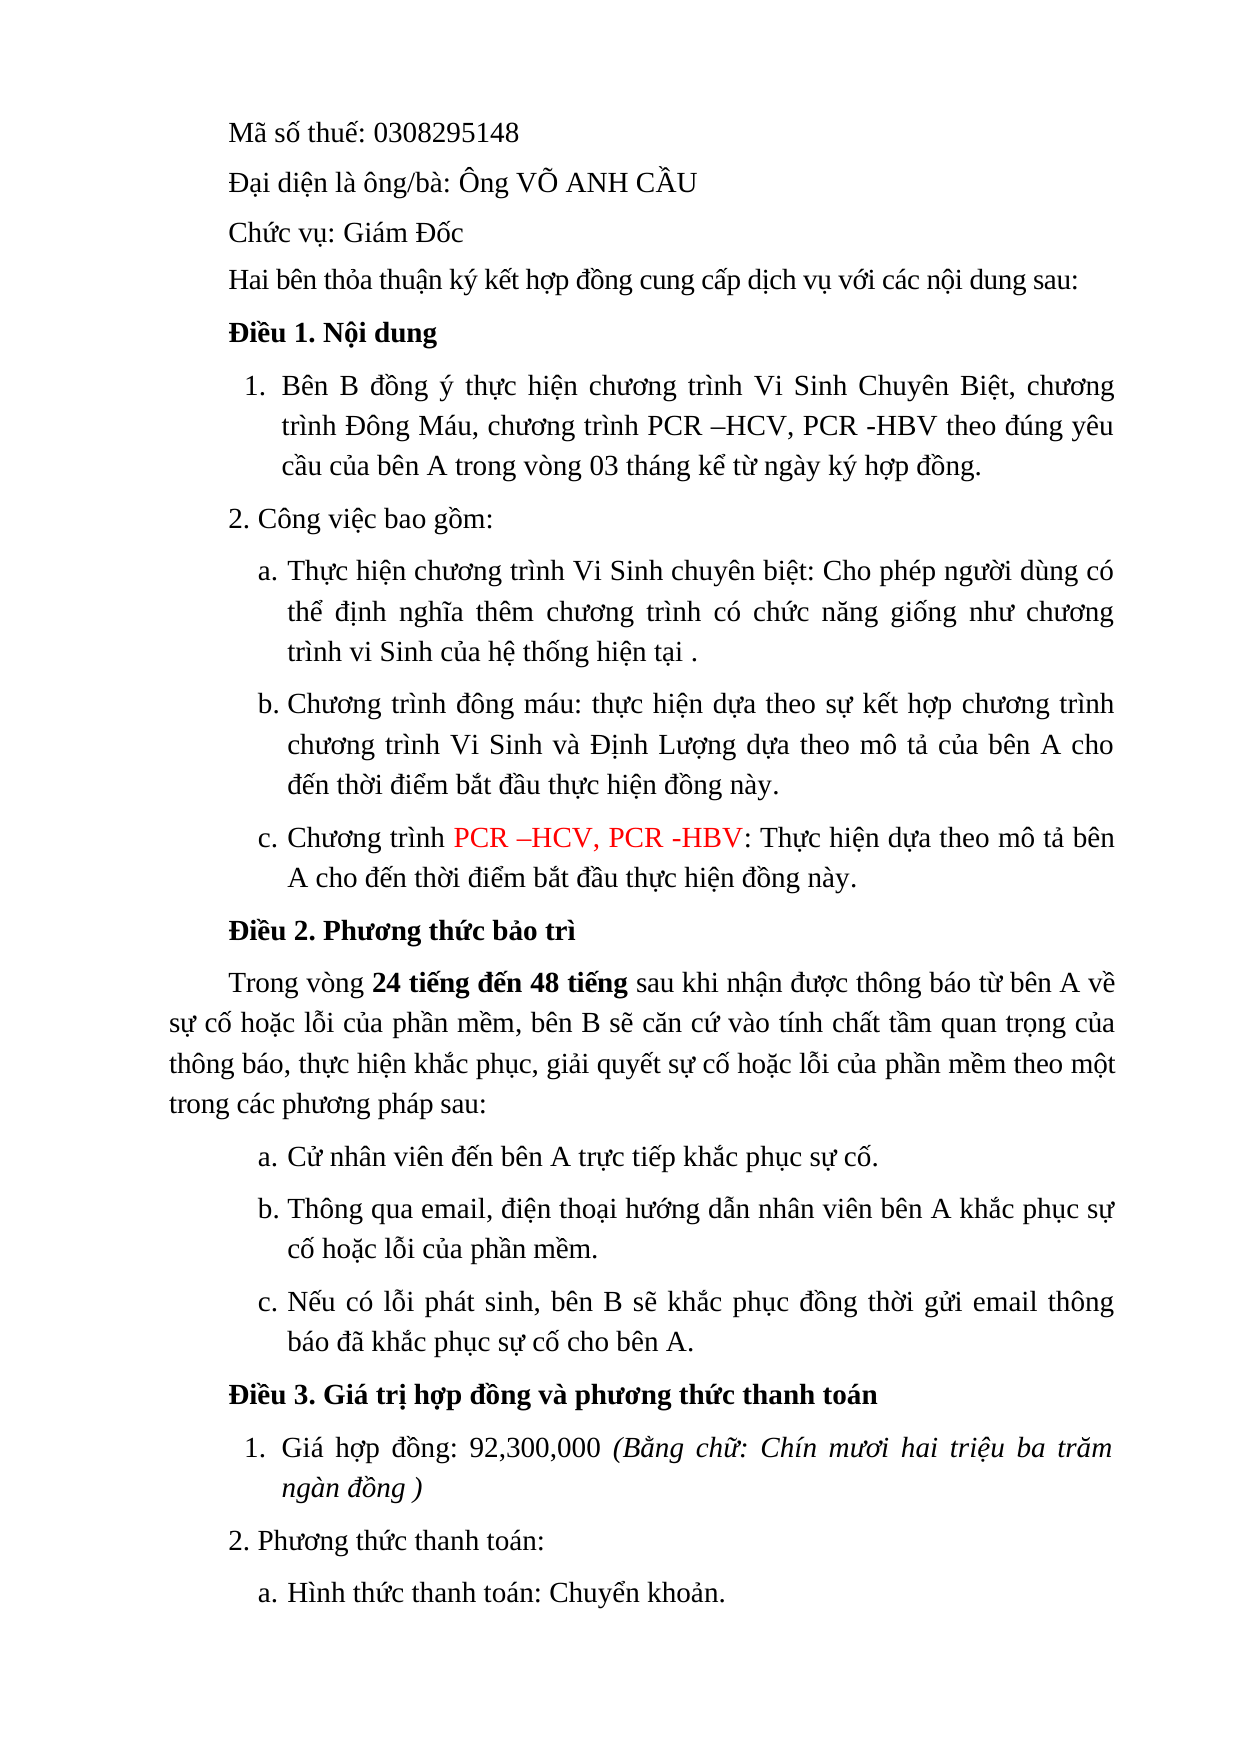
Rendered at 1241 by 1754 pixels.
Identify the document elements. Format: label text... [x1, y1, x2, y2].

list Hình thức thanh toán: Chuyển khoản. [258, 1576, 1116, 1609]
text Đại diện là ông/bà: Ông VÕ ANH CẦU [169, 162, 1116, 200]
text Điều 2. Phương thức bảo trì [169, 913, 1116, 946]
list Chương trình đông máu: thực hiện dựa theo sự kết hợp chương trình chương trình Vi Sinh và Định Lượng dựa theo mô tả của bên A cho đến thời điểm bắt đầu thực hiện đồng này. [258, 687, 1116, 801]
text Điều 3. Giá trị hợp đồng và phương thức thanh toán [169, 1377, 1116, 1411]
list Nếu có lỗi phát sinh, bên B sẽ khắc phục đồng thời gửi email thông báo đã khắc phục sự cố cho bên A. [258, 1284, 1116, 1358]
text Chức vụ: Giám Đốc [169, 212, 1116, 250]
list Công việc bao gồm: [228, 501, 1116, 534]
list Cử nhân viên đến bên A trực tiếp khắc phục sự cố. [258, 1139, 1116, 1172]
text Hai bên thỏa thuận ký kết hợp đồng cung cấp dịch vụ với các nội dung sau: [169, 262, 1116, 296]
list Thông qua email, điện thoại hướng dẫn nhân viên bên A khắc phục sự cố hoặc lỗi của phần mềm. [258, 1191, 1116, 1265]
list Bên B đồng ý thực hiện chương trình Vi Sinh Chuyên Biệt, chương trình Đông Máu, chương trình PCR –HCV, PCR -HBV theo đúng yêu cầu của bên A trong vòng 03 tháng kể từ ngày ký hợp đồng. [244, 368, 1116, 482]
text Điều 1. Nội dung [169, 315, 1116, 348]
text Trong vòng 24 tiếng đến 48 tiếng sau khi nhận được thông báo từ bên A về sự cố hoặc lỗi của phần mềm, bên B sẽ căn cứ vào tính chất tầm quan trọng của thông báo, thực hiện khắc phục, giải quyết sự cố hoặc lỗi của phần mềm theo một trong các phương pháp sau: [169, 965, 1116, 1119]
list Giá hợp đồng: 92,300,000 (Bằng chữ: Chín mươi hai triệu ba trăm ngàn đồng ) [244, 1430, 1116, 1504]
text 2. Phương thức thanh toán: [169, 1523, 1116, 1556]
list Thực hiện chương trình Vi Sinh chuyên biệt: Cho phép người dùng có thể định nghĩa thêm chương trình có chức năng giống như chương trình vi Sinh của hệ thống hiện tại . [258, 553, 1116, 667]
list Chương trình PCR –HCV, PCR -HBV: Thực hiện dựa theo mô tả bên A cho đến thời điểm bắt đầu thực hiện đồng này. [258, 820, 1116, 893]
text Mã số thuế: 0308295148 [169, 112, 1116, 150]
